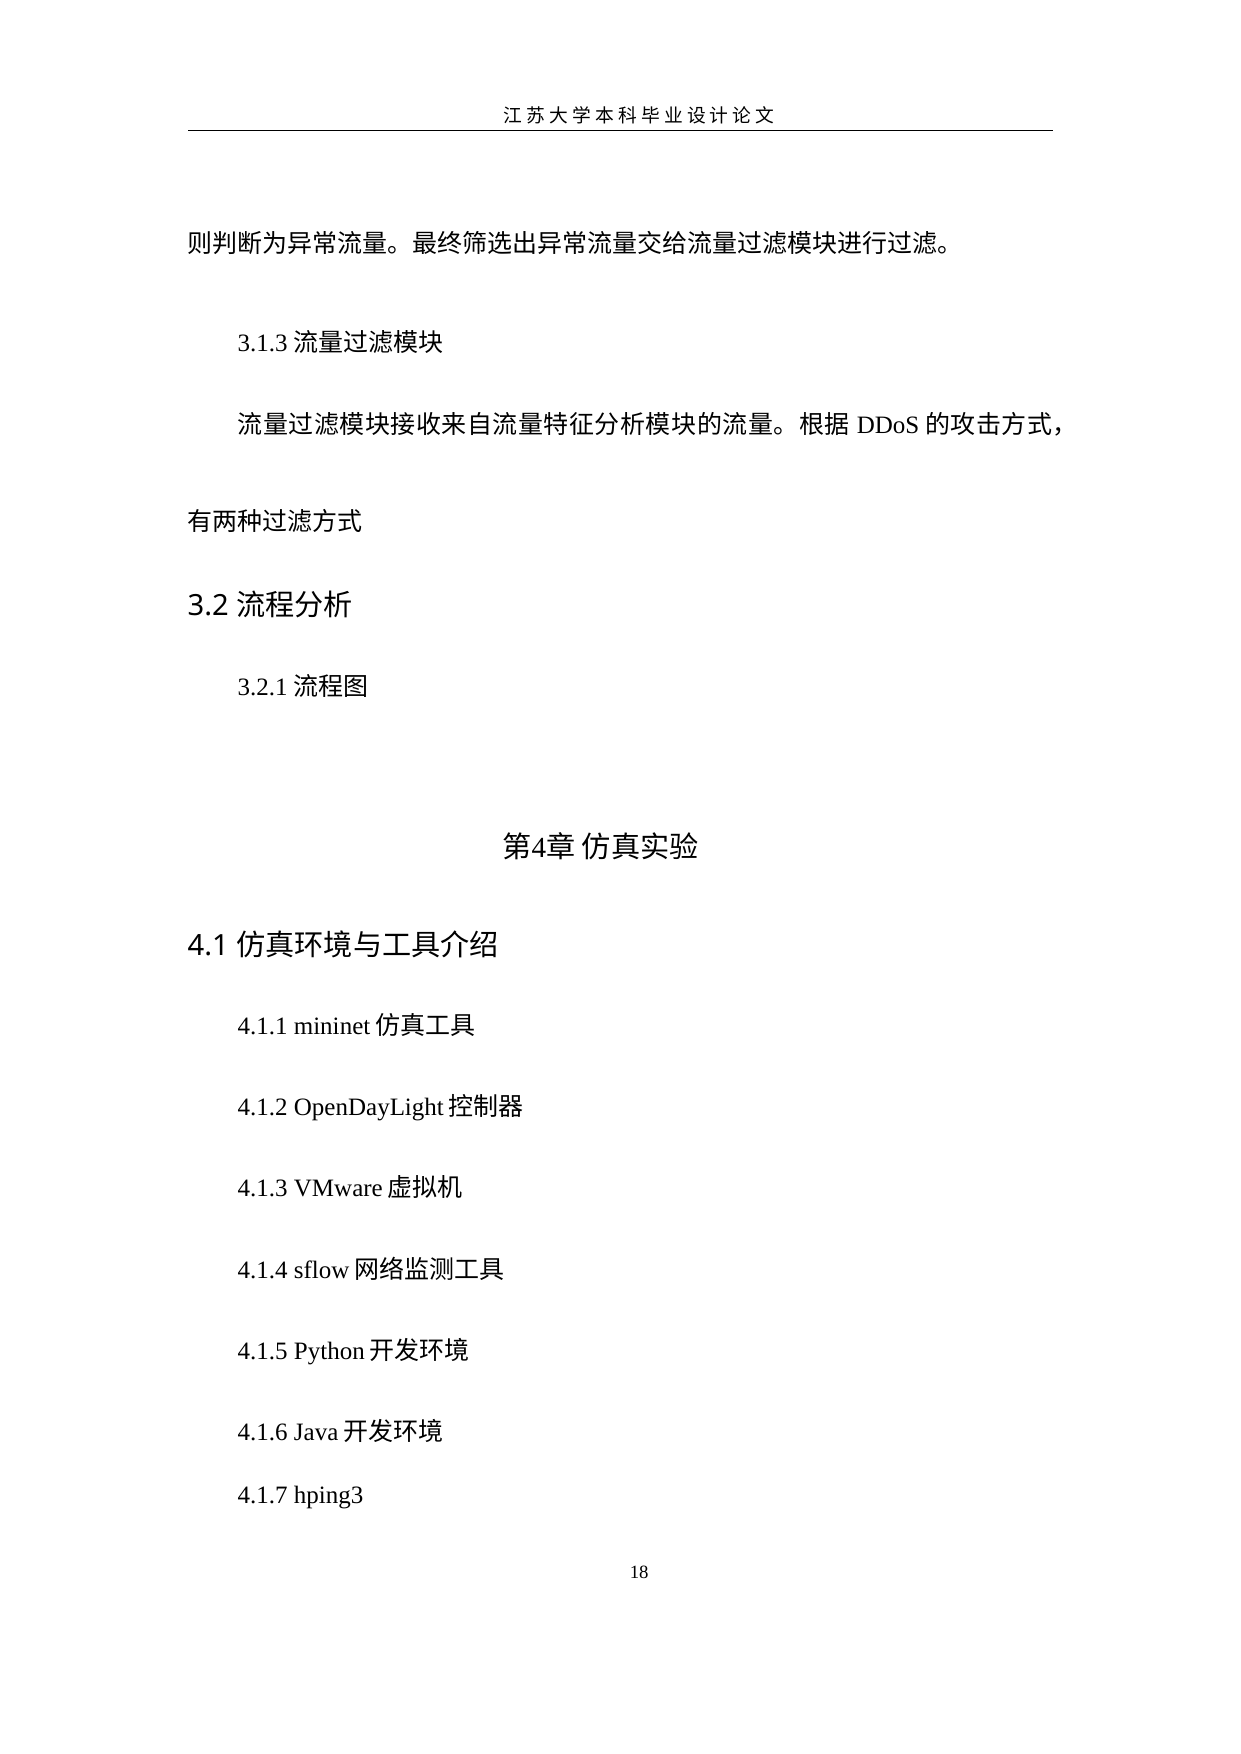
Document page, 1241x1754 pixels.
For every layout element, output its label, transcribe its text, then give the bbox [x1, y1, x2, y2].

text VMware虚拟机 [237, 1153, 1053, 1218]
text Python开发环境 [237, 1316, 1053, 1381]
text 仿真环境与工具介绍 [187, 910, 1053, 975]
text 流量过滤模块接收来自流量特征分析模块的流量。根据DDoS的攻击方式，有两种过滤方式 [187, 390, 1053, 552]
text 仿真实验 [187, 812, 1053, 877]
text OpenDayLight控制器 [237, 1072, 1053, 1137]
text 流程图 [237, 652, 1053, 717]
text mininet仿真工具 [237, 991, 1053, 1056]
text sflow网络监测工具 [237, 1235, 1053, 1300]
text Java开发环境 [237, 1397, 1053, 1462]
text hping3 [237, 1478, 1053, 1511]
text 流程分析 [187, 570, 1053, 635]
text 流量过滤模块 [237, 308, 1053, 373]
